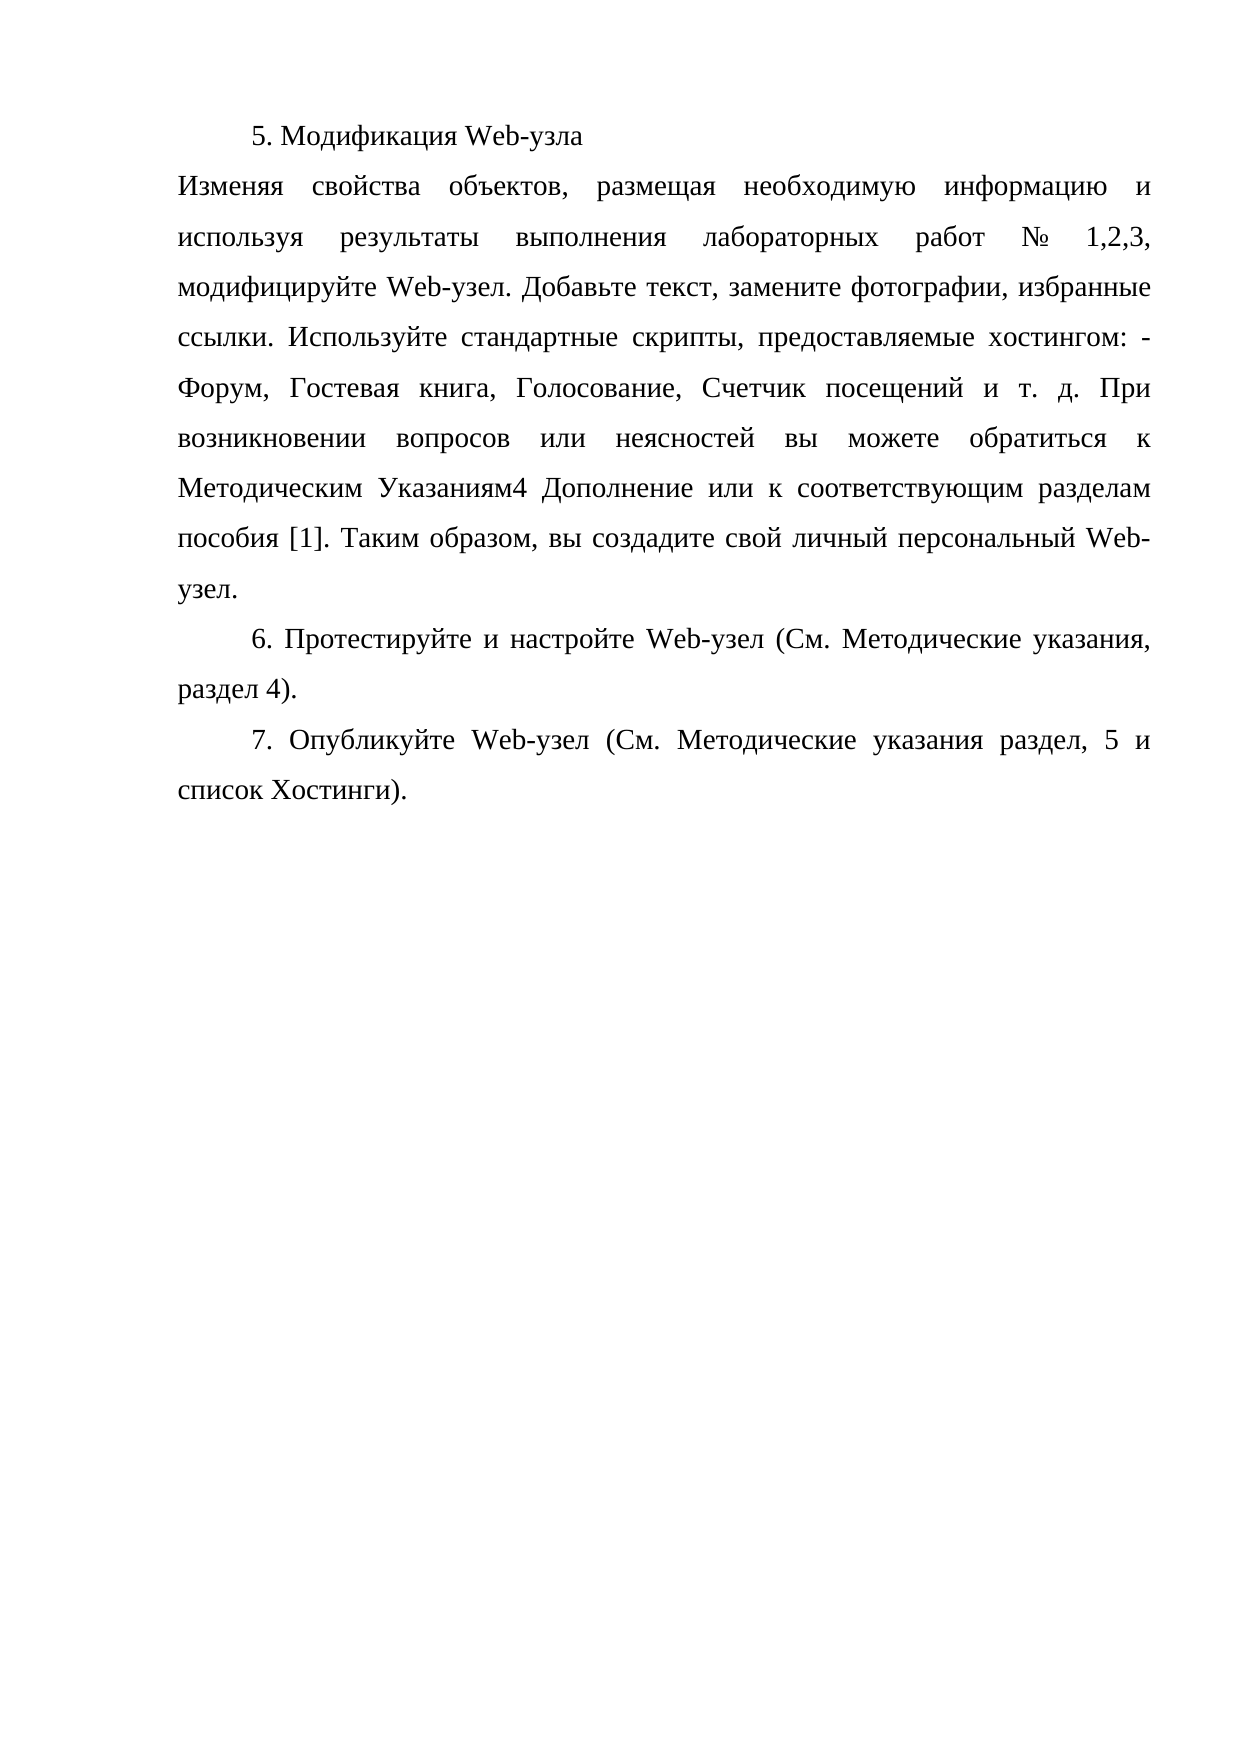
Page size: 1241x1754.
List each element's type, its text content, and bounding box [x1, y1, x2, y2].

text Изменяя свойства объектов, размещая необходимую информацию и используя результаты выполнения лабораторных работ № 1,2,3, модифицируйте Web-узел. Добавьте текст, замените фотографии, избранные ссылки. Используйте стандартные скрипты, предоставляемые хостингом: - Форум, Гостевая книга, Голосование, Счетчик посещений и т. д. При возникновении вопросов или неясностей вы можете обратиться к Методическим Указаниям4 Дополнение или к соответствующим разделам пособия [1]. Таким образом, вы создадите свой личный персональный Web-узел. [177, 168, 1152, 604]
text 7. Опубликуйте Web-узел (См. Методические указания раздел, 5 и список Хостинги). [177, 722, 1152, 806]
text 5. Модификация Web-узла [177, 118, 1152, 152]
text 6. Протестируйте и настройте Web-узел (См. Методические указания, раздел 4). [177, 621, 1152, 705]
